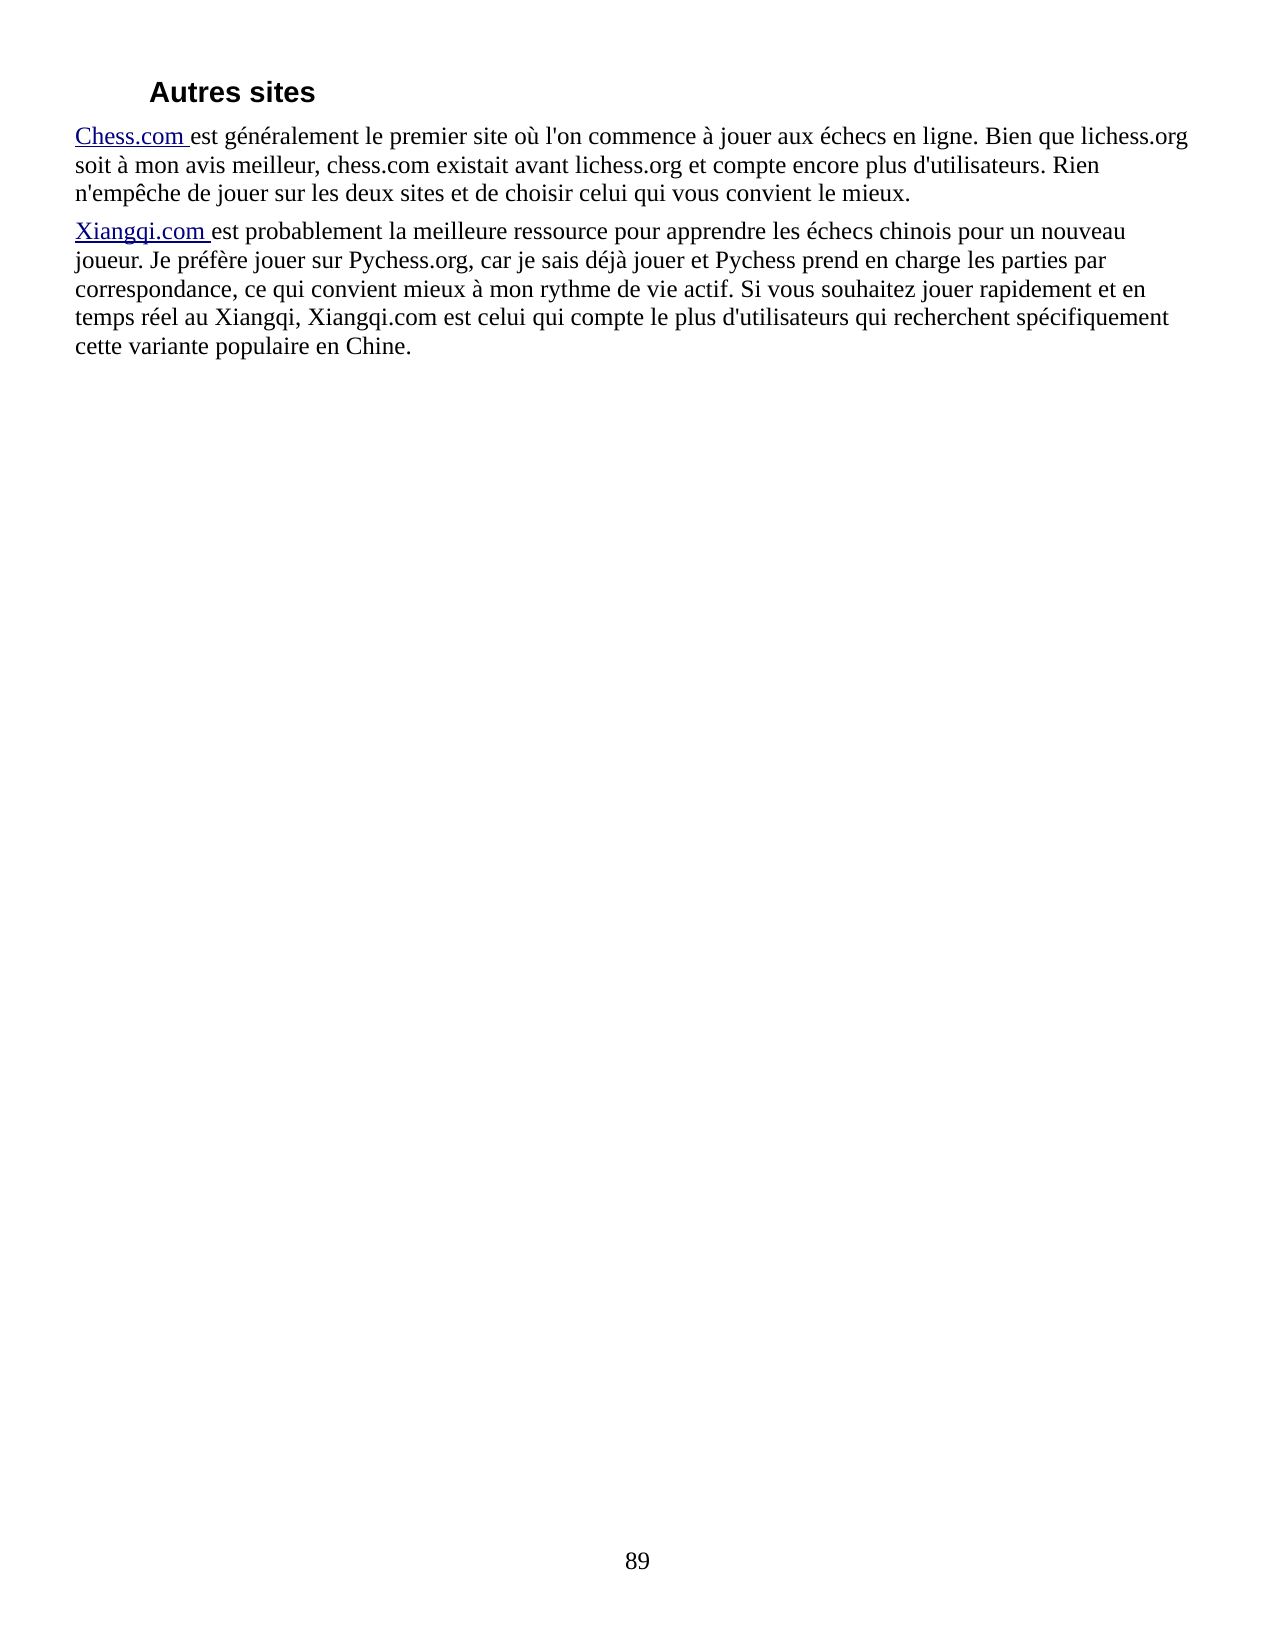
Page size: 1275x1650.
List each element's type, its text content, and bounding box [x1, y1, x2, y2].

text Xiangqi.com est probablement la meilleure ressource pour apprendre les échecs chinois pour un nouveau joueur. Je préfère jouer sur Pychess.org, car je sais déjà jouer et Pychess prend en charge les parties par correspondance, ce qui convient mieux à mon rythme de vie actif. Si vous souhaitez jouer rapidement et en temps réel au Xiangqi, Xiangqi.com est celui qui compte le plus d'utilisateurs qui recherchent spécifiquement cette variante populaire en Chine. [75, 216, 1200, 360]
text Chess.com est généralement le premier site où l'on commence à jouer aux échecs en ligne. Bien que lichess.org soit à mon avis meilleur, chess.com existait avant lichess.org et compte encore plus d'utilisateurs. Rien n'empêche de jouer sur les deux sites et de choisir celui qui vous convient le mieux. [75, 121, 1200, 207]
subtitle Autres sites [75, 75, 1200, 108]
